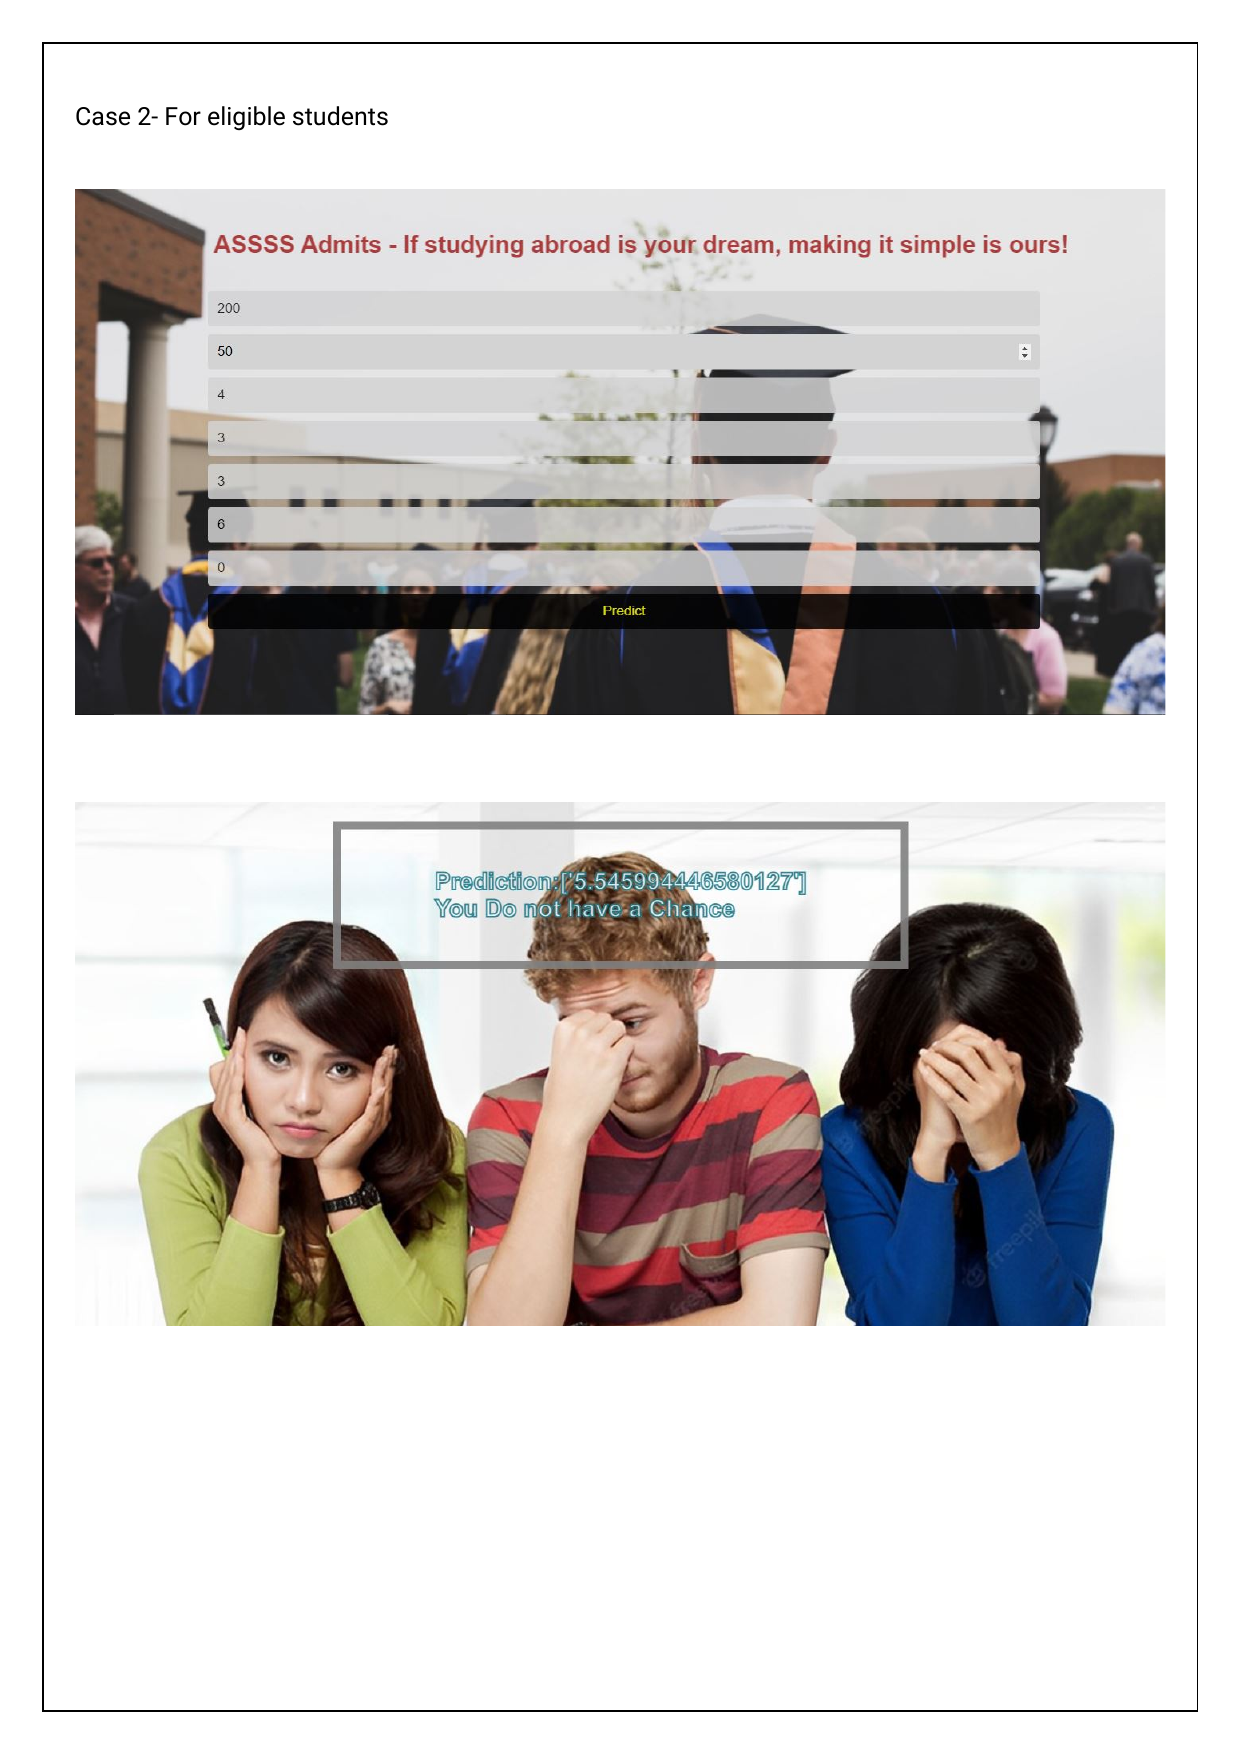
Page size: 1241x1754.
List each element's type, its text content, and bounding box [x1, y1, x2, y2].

picture [75, 802, 1166, 1326]
picture [75, 189, 1166, 715]
text Case 2- For eligible students [75, 102, 1165, 131]
